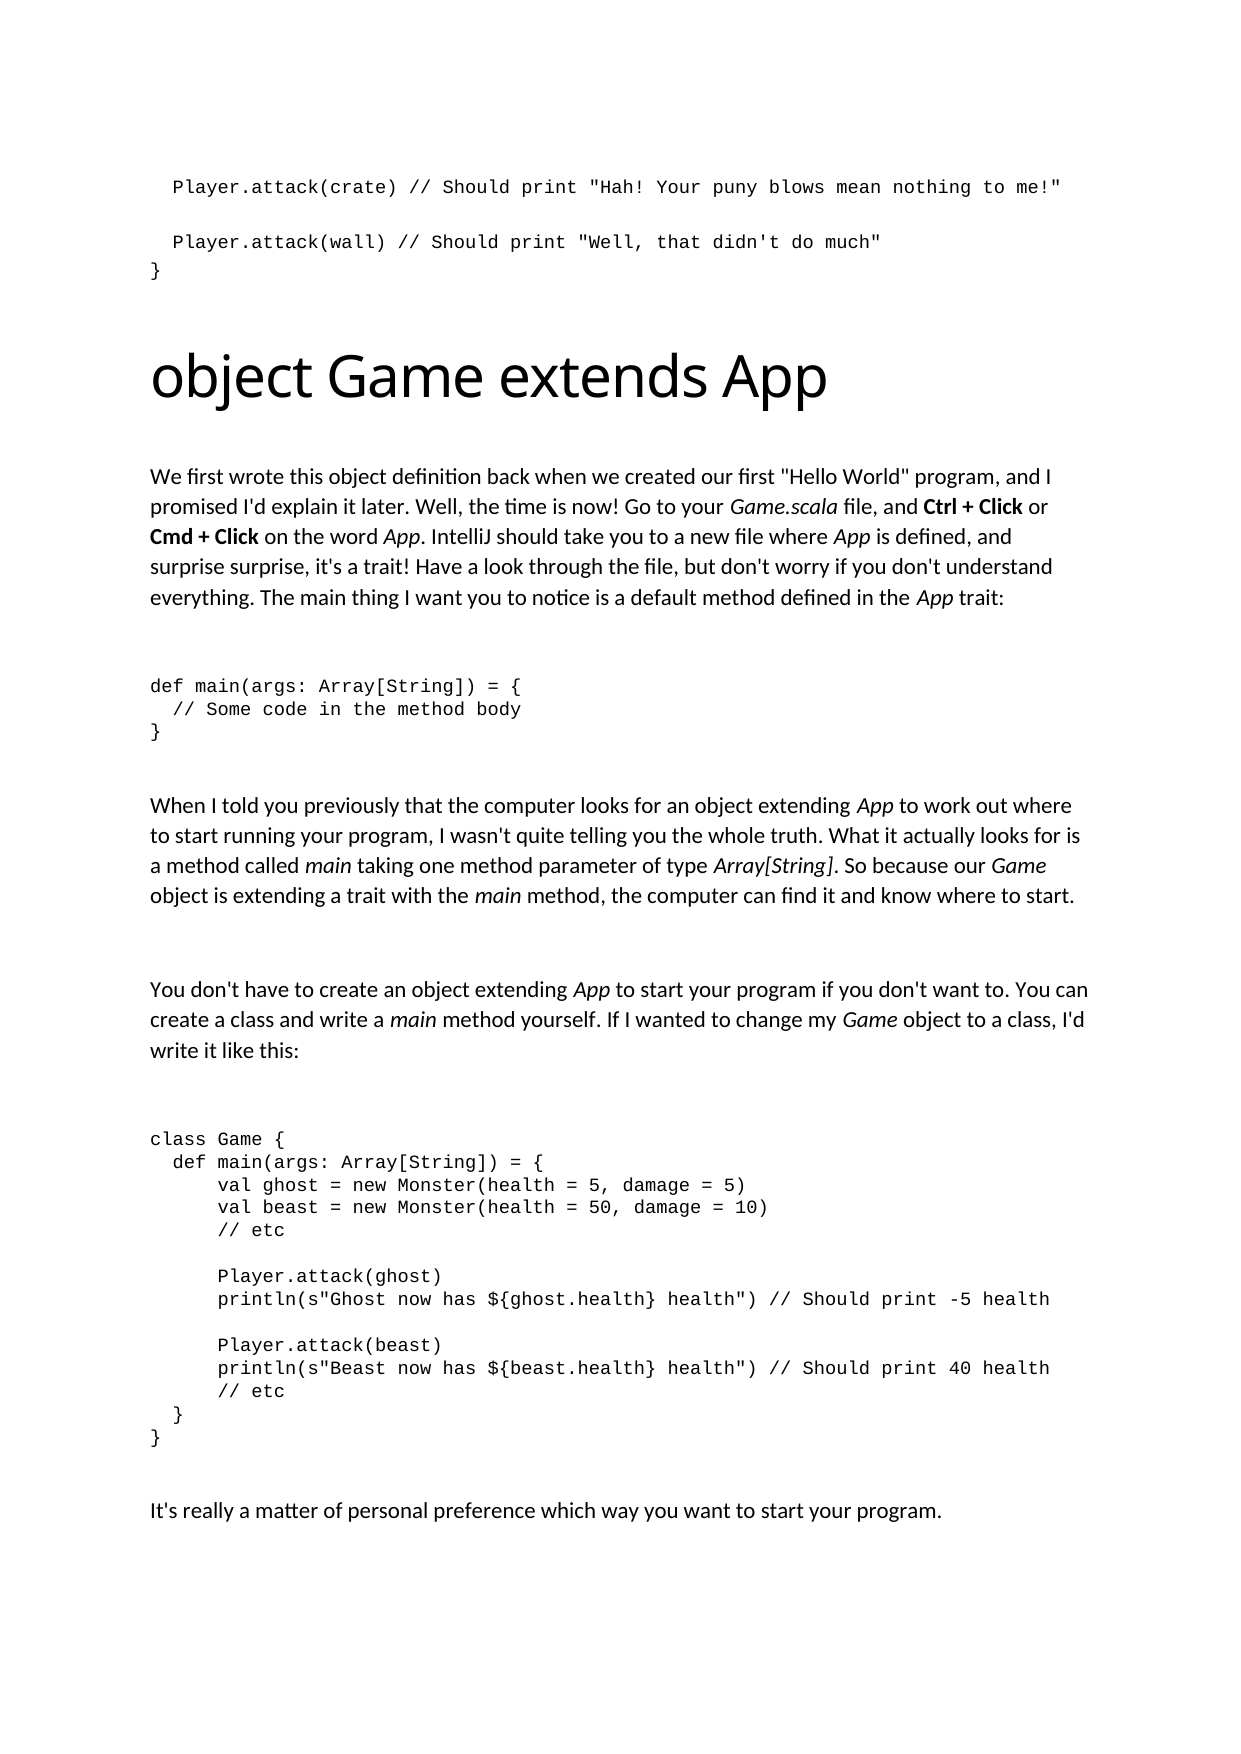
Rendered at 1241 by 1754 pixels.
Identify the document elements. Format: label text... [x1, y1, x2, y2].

text Player.attack(crate) // Should print "Hah! Your puny blows mean nothing to me!" [150, 178, 1090, 199]
text def main(args: Array[String]) = { [150, 1152, 1090, 1174]
text It's really a matter of personal preference which way you want to start your program. [150, 1496, 1090, 1524]
text // etc [150, 1221, 1090, 1242]
text } [150, 1427, 1090, 1449]
text println(s"Beast now has ${beast.health} health") // Should print 40 health [150, 1359, 1090, 1380]
text } [150, 722, 1090, 743]
text When I told you previously that the computer looks for an object extending App to work out where to start running your program, I wasn't quite telling you the whole truth. What it actually looks for is a method called main taking one method parameter of type Array[String]. So because our Game object is extending a trait with the main method, the computer can find it and know where to start. [150, 791, 1090, 909]
text You don't have to create an object extending App to start your program if you don't want to. You can create a class and write a main method yourself. If I wanted to change my Game object to a class, I'd write it like this: [150, 975, 1090, 1064]
text def main(args: Array[String]) = { [150, 676, 1090, 698]
text } [150, 1404, 1090, 1426]
text } [150, 261, 1090, 282]
text val beast = new Monster(health = 50, damage = 10) [150, 1198, 1090, 1219]
text Player.attack(beast) [150, 1336, 1090, 1357]
title object Game extends App [150, 335, 1090, 415]
text Player.attack(wall) // Should print "Well, that didn't do much" [150, 233, 1090, 254]
text // Some code in the method body [150, 699, 1090, 721]
text // etc [150, 1382, 1090, 1403]
text println(s"Ghost now has ${ghost.health} health") // Should print -5 health [150, 1290, 1090, 1311]
text We first wrote this object definition back when we created our first "Hello World" program, and I promised I'd explain it later. Well, the time is now! Go to your Game.scala file, and Ctrl + Click or Cmd + Click on the word App. IntelliJ should take you to a new file where App is defined, and surprise surprise, it's a trait! Have a look through the file, but don't worry if you don't understand everything. The main thing I want you to notice is a default method defined in the App trait: [150, 462, 1090, 611]
text class Game { [150, 1129, 1090, 1151]
text Player.attack(ghost) [150, 1267, 1090, 1288]
text val ghost = new Monster(health = 5, damage = 5) [150, 1175, 1090, 1197]
